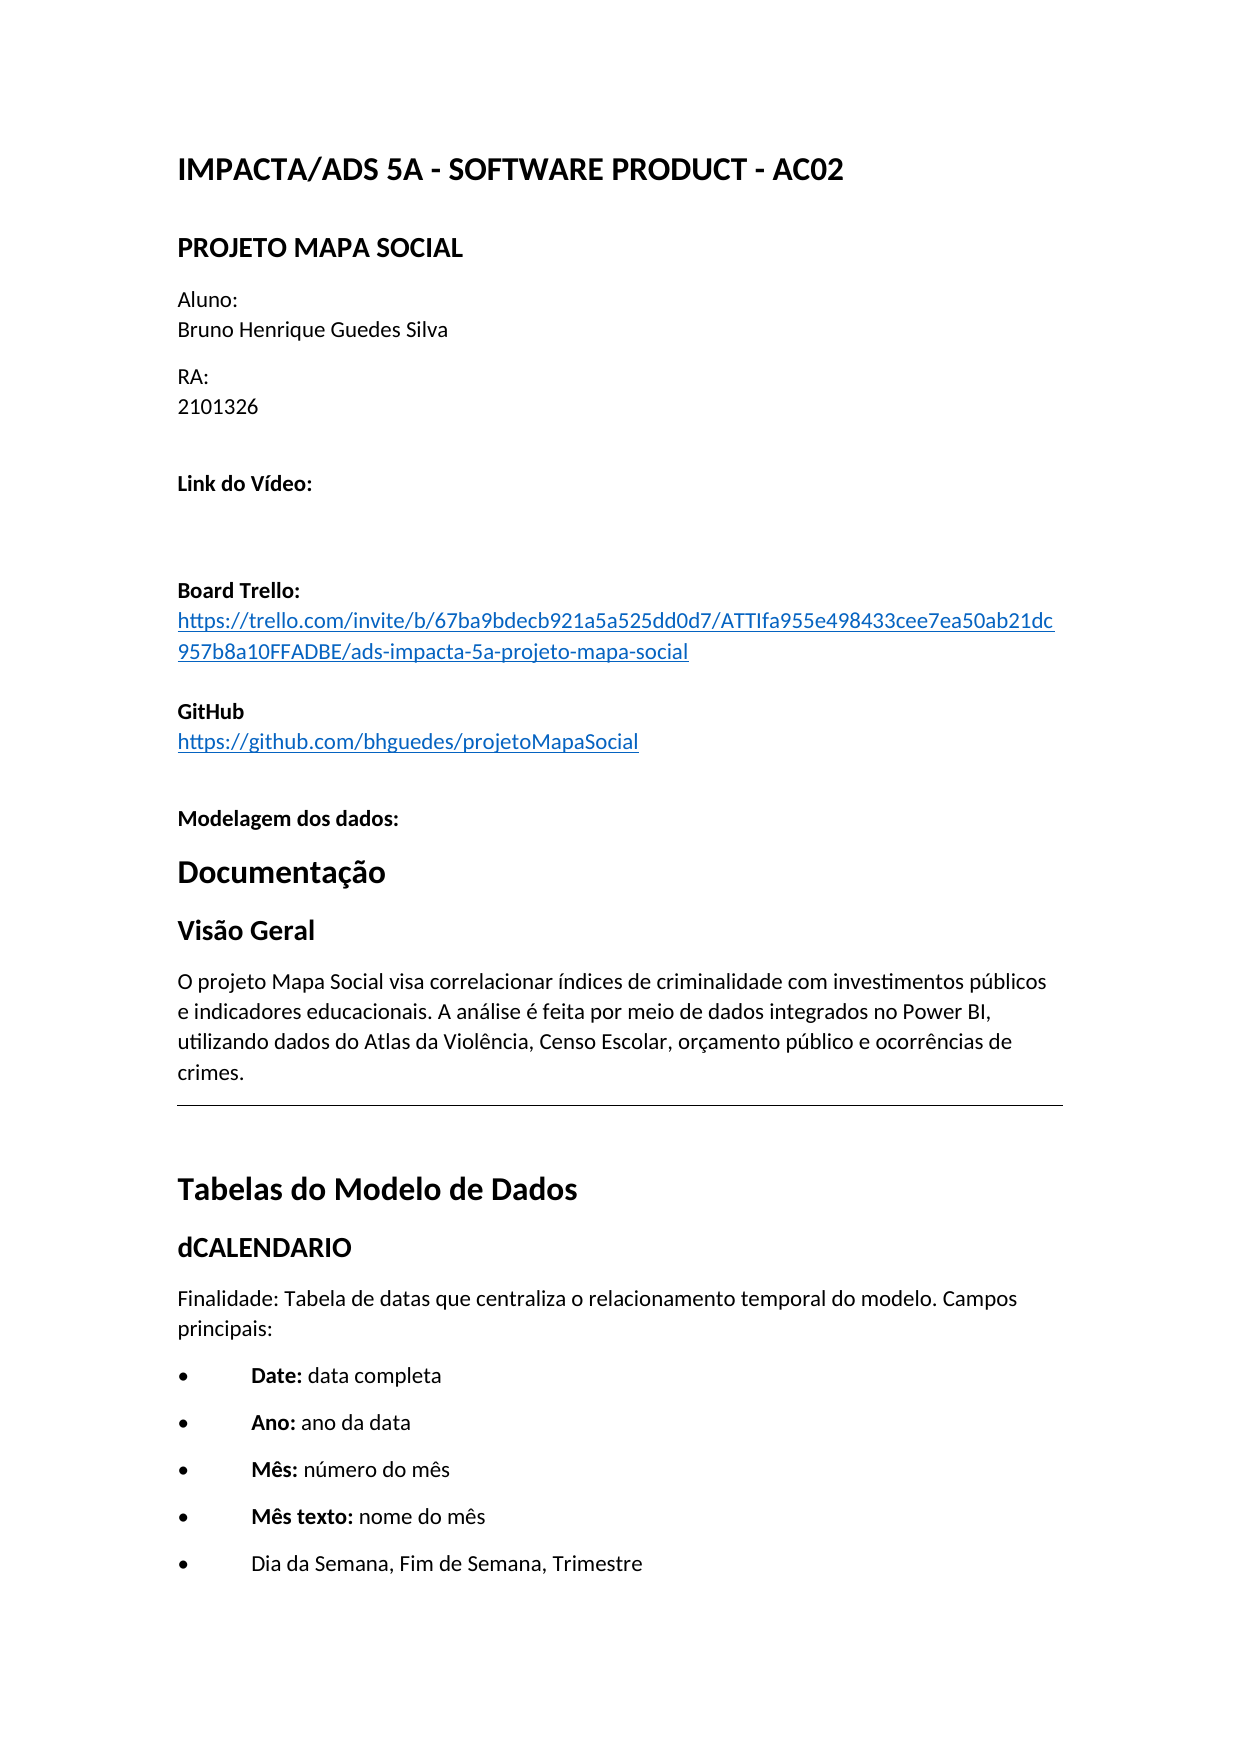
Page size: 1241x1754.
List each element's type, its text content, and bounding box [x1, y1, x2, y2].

text IMPACTA/ADS 5A - SOFTWARE PRODUCT - AC02 PROJETO MAPA SOCIAL [177, 148, 1063, 265]
text Link do Vídeo: [177, 439, 1063, 527]
text Modelagem dos dados: [177, 804, 1063, 832]
text • Mês texto: nome do mês [177, 1502, 1063, 1530]
text Aluno: Bruno Henrique Guedes Silva [177, 285, 1063, 343]
text • Date: data completa [177, 1361, 1063, 1389]
text • Dia da Semana, Fim de Semana, Trimestre [177, 1549, 1063, 1577]
text Documentação [177, 851, 1063, 892]
text RA: 2101326 [177, 362, 1063, 420]
text Tabelas do Modelo de Dados [177, 1165, 1063, 1209]
text Board Trello: https://trello.com/invite/b/67ba9bdecb921a5a525dd0d7/ATTIfa955e498433cee7ea50ab21dc957b8a10FFADBE/ads-impacta-5a-projeto-mapa-social GitHub https://github.com/bhguedes/projetoMapaSocial [177, 546, 1063, 786]
text • Mês: número do mês [177, 1455, 1063, 1483]
text dCALENDARIO [177, 1229, 1063, 1264]
text Finalidade: Tabela de datas que centraliza o relacionamento temporal do modelo. Campos principais: [177, 1284, 1063, 1342]
text O projeto Mapa Social visa correlacionar índices de criminalidade com investimentos públicos e indicadores educacionais. A análise é feita por meio de dados integrados no Power BI, utilizando dados do Atlas da Violência, Censo Escolar, orçamento público e ocorrências de crimes. [177, 967, 1063, 1086]
text Visão Geral [177, 912, 1063, 948]
text • Ano: ano da data [177, 1408, 1063, 1436]
